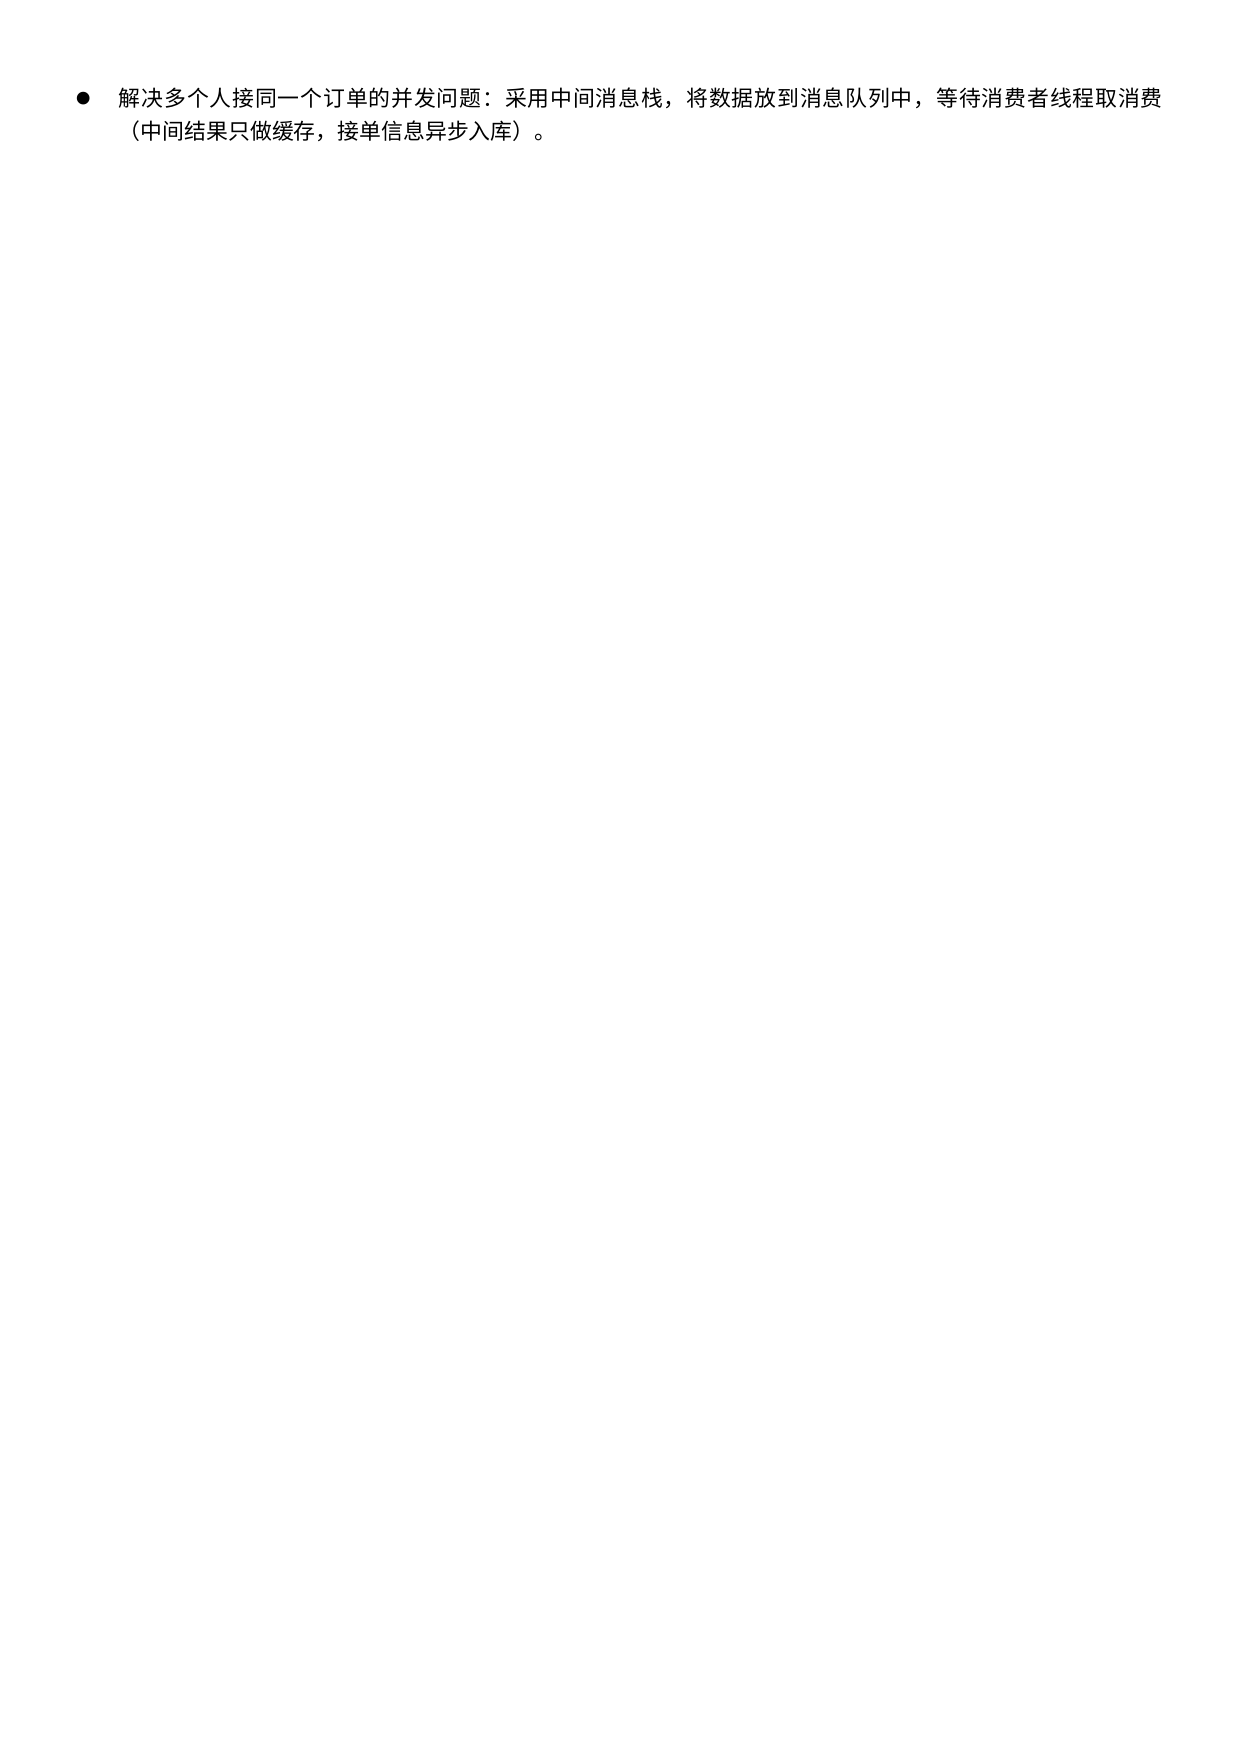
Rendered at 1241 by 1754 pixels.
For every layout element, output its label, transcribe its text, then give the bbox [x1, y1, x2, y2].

list 解决多个人接同一个订单的并发问题：采用中间消息栈，将数据放到消息队列中，等待消费者线程取消费（中间结果只做缓存，接单信息异步入库）。 [75, 81, 1165, 146]
